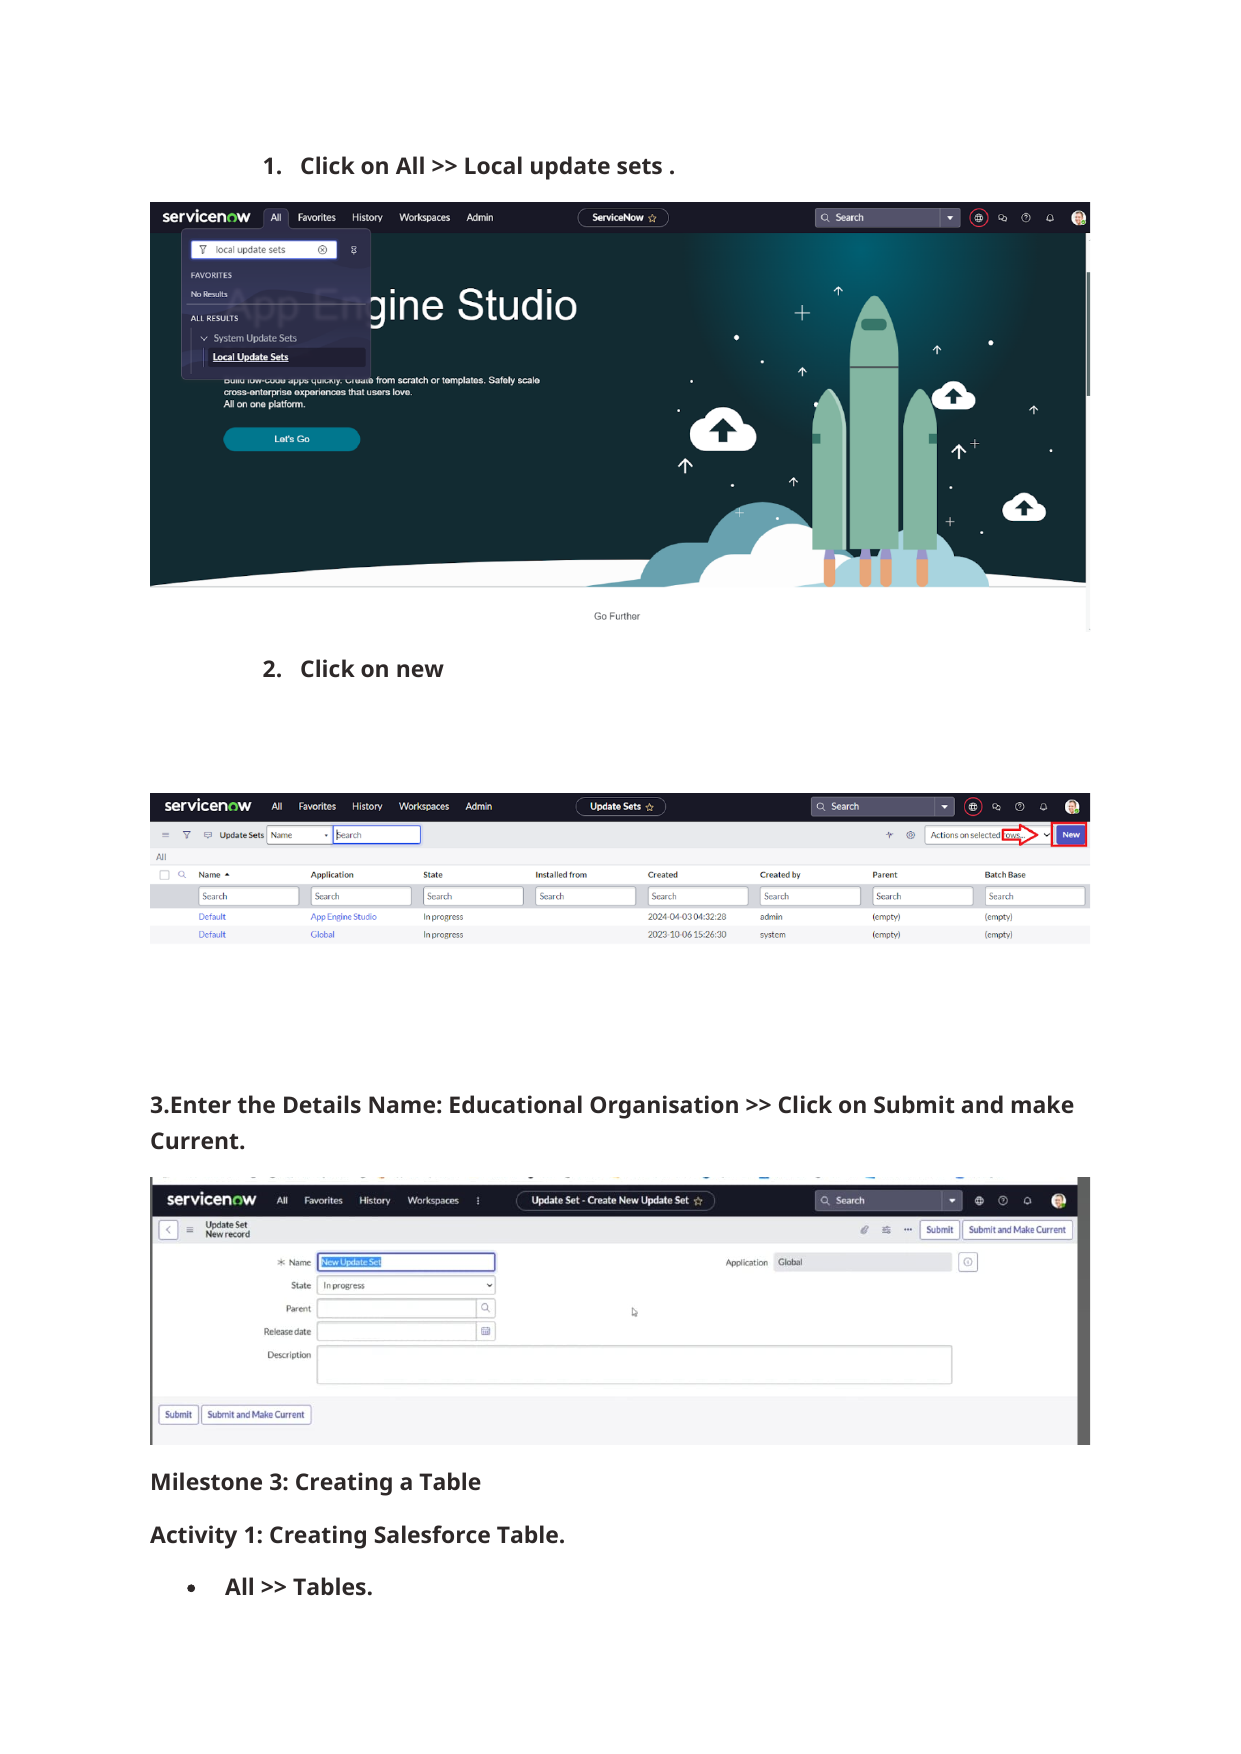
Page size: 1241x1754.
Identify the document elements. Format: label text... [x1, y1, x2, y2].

list Click on All >> Local update sets . [262, 150, 1090, 181]
text Activity 1: Creating Salesforce Table. [150, 1518, 1090, 1550]
picture [150, 1177, 1091, 1445]
picture [150, 202, 1091, 632]
list All >> Tables. [187, 1571, 1090, 1602]
list Click on new [262, 653, 1090, 684]
text 3.Enter the Details Name: Educational Organisation >> Click on Submit and make Current. [150, 1089, 1090, 1156]
picture [150, 793, 1091, 945]
text Milestone 3: Creating a Table [150, 1466, 1090, 1497]
